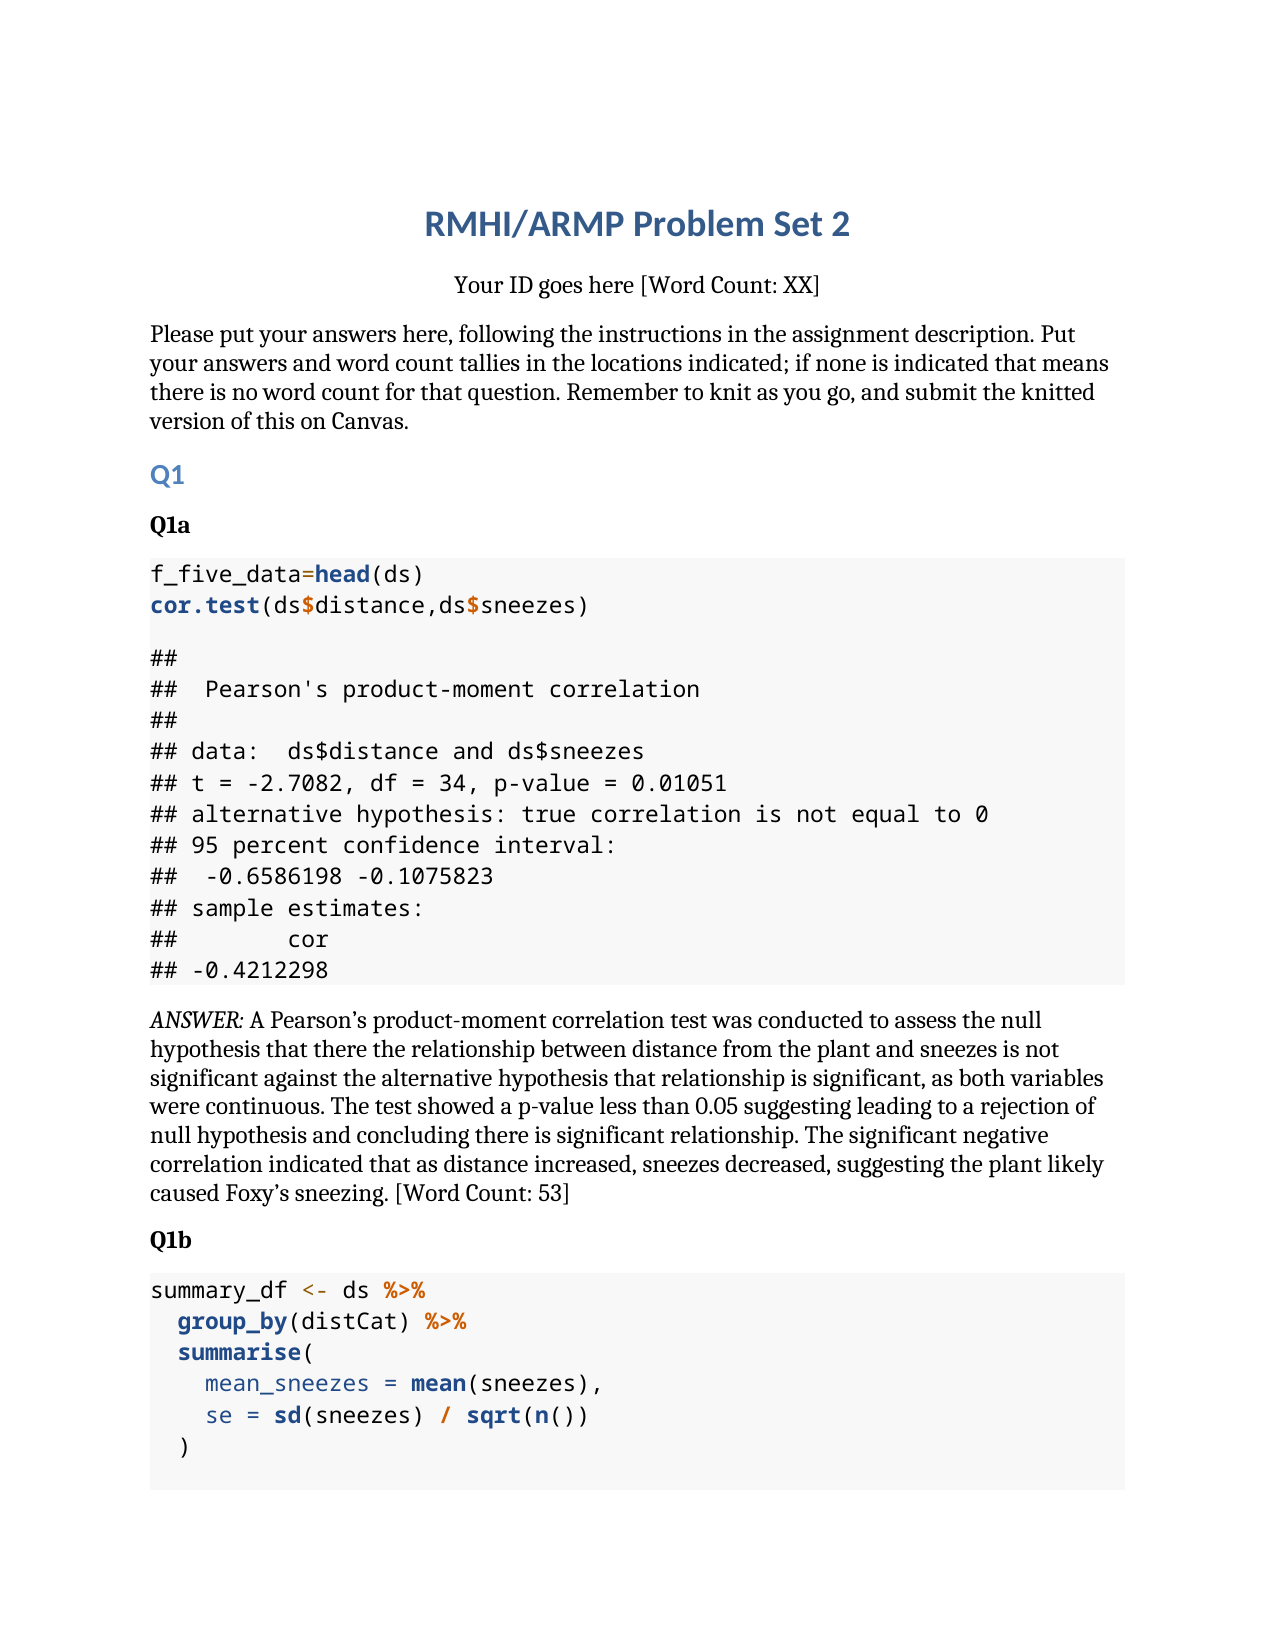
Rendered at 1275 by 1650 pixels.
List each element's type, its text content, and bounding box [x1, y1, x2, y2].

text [150, 1273, 1125, 1490]
subtitle Q1 [150, 456, 1125, 492]
text ## ## Pearson's product-moment correlation ## ## data: ds$distance and ds$sneezes ## t = -2.7082, df = 34, p-value = 0.01051 ## alternative hypothesis: true correlation is not equal to 0 ## 95 percent confidence interval: ## -0.6586198 -0.1075823 ## sample estimates: ## cor ## -0.4212298 [150, 641, 1125, 985]
text f_five_data=head(ds) cor.test(ds$distance,ds$sneezes) [425, 558, 1125, 621]
title RMHI/ARMP Problem Set 2 [150, 200, 1125, 246]
text Q1a [150, 511, 1125, 539]
text Your ID goes here [Word Count: XX] [150, 271, 1125, 299]
text ANSWER: A Pearson’s product-moment correlation test was conducted to assess the null hypothesis that there the relationship between distance from the plant and sneezes is not significant against the alternative hypothesis that relationship is significant, as both variables were continuous. The test showed a p-value less than 0.05 suggesting leading to a rejection of null hypothesis and concluding there is significant relationship. The significant negative correlation indicated that as distance increased, sneezes decreased, suggesting the plant likely caused Foxy’s sneezing. [Word Count: 53] [150, 1006, 1125, 1207]
text Q1b [150, 1226, 1125, 1255]
text Please put your answers here, following the instructions in the assignment description. Put your answers and word count tallies in the locations indicated; if none is indicated that means there is no word count for that question. Remember to knit as you go, and submit the knitted version of this on Canvas. [150, 320, 1125, 435]
